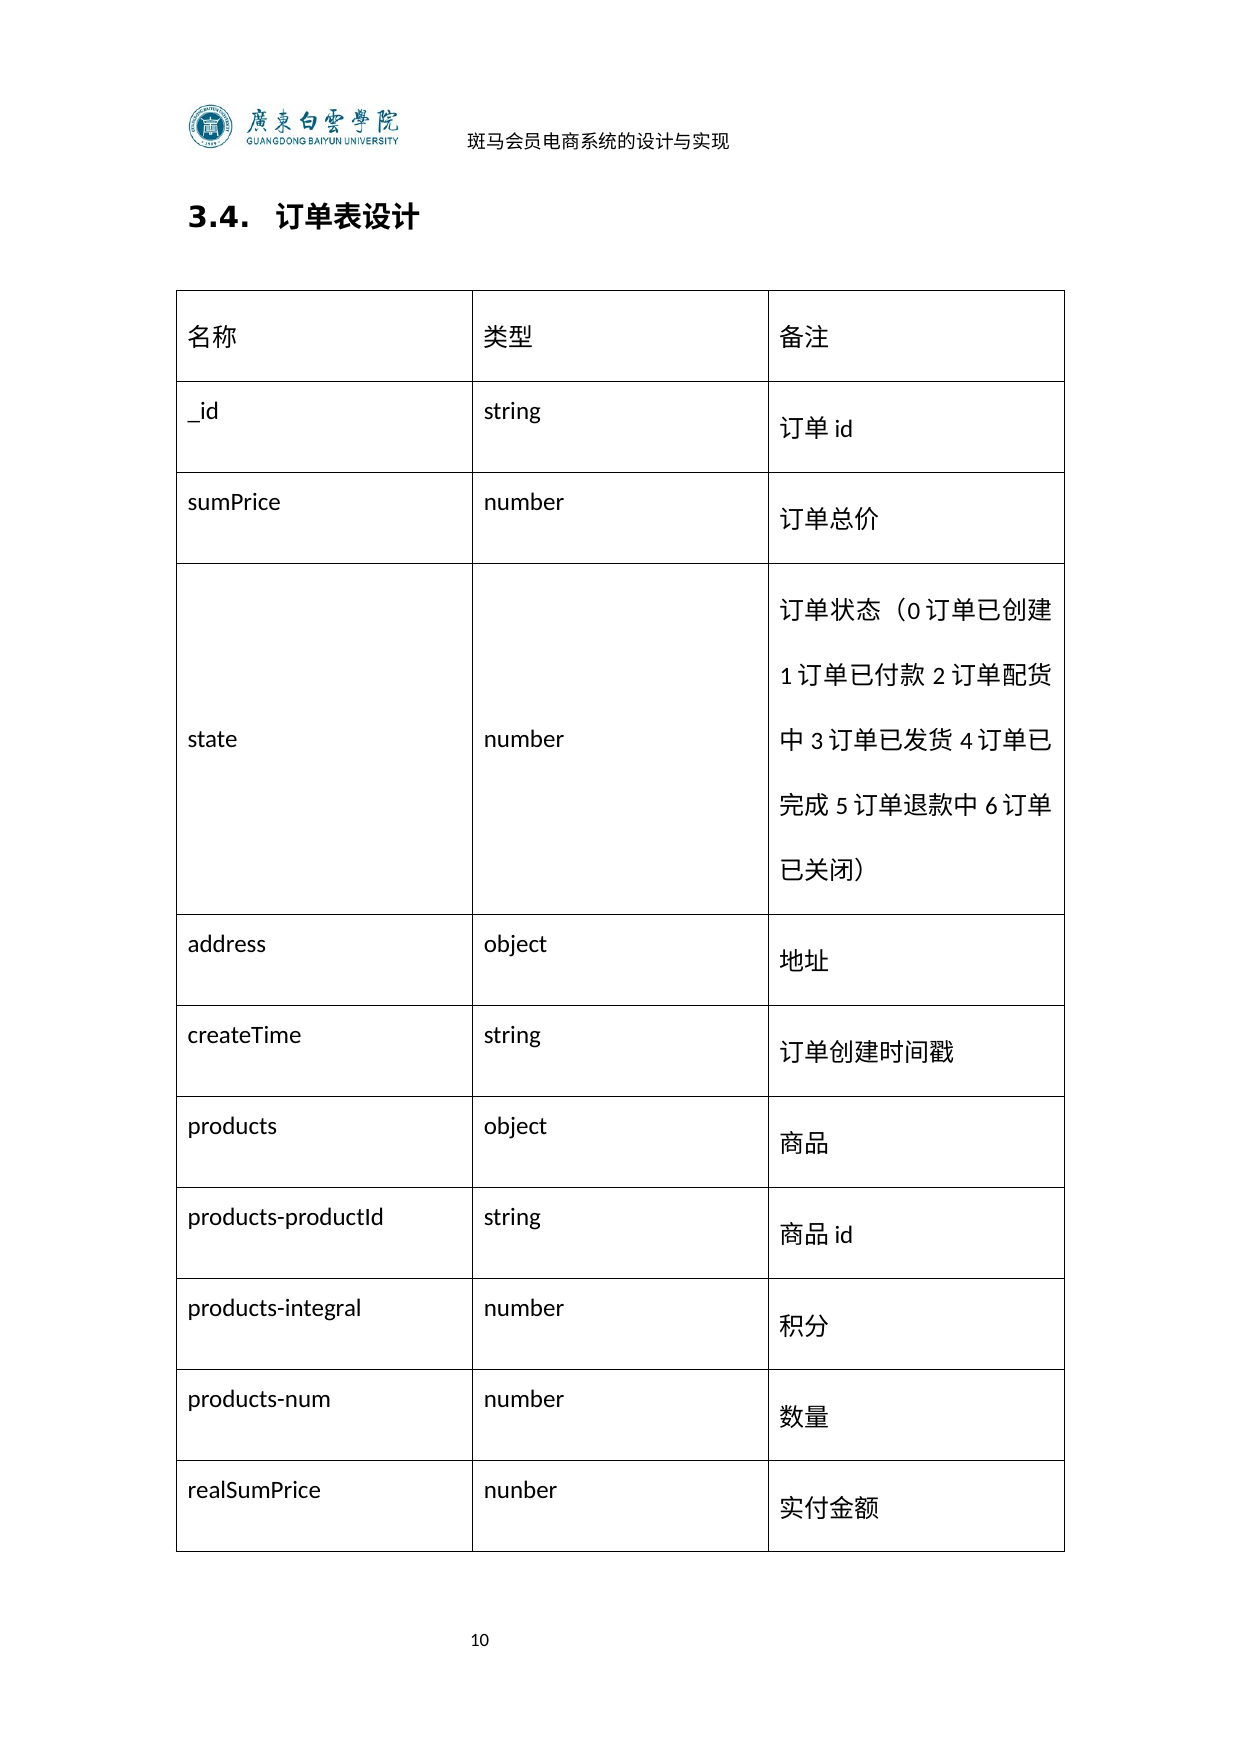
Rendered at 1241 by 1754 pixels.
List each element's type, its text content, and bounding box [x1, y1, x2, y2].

table_cell number [473, 564, 768, 914]
table_cell 订单创建时间戳 [769, 1006, 1064, 1096]
table_cell 订单状态（0订单已创建 1订单已付款 2订单配货中 3订单已发货 4订单已完成 5订单退款中 6订单已关闭） [769, 564, 1064, 914]
table_cell number [473, 1279, 768, 1369]
subtitle 订单表设计 [187, 182, 1053, 247]
table_header 名称 [177, 291, 472, 381]
table_cell 订单总价 [769, 473, 1064, 563]
table_cell 商品id [769, 1188, 1064, 1278]
table_cell object [473, 1097, 768, 1187]
table_cell products-num [177, 1370, 472, 1460]
table_cell nunber [473, 1461, 768, 1551]
table_cell 数量 [769, 1370, 1064, 1460]
table_cell number [473, 473, 768, 563]
table_cell createTime [177, 1006, 472, 1096]
table_cell _id [177, 382, 472, 472]
table_cell sumPrice [177, 473, 472, 563]
table_cell 地址 [769, 915, 1064, 1005]
table_cell string [473, 382, 768, 472]
table_cell 订单id [769, 382, 1064, 472]
table_cell products-productId [177, 1188, 472, 1278]
table_header 备注 [769, 291, 1064, 381]
table_cell number [473, 1370, 768, 1460]
table_cell 实付金额 [769, 1461, 1064, 1551]
table_cell address [177, 915, 472, 1005]
table_cell realSumPrice [177, 1461, 472, 1551]
table_header 类型 [473, 291, 768, 381]
table_cell products-integral [177, 1279, 472, 1369]
table_cell string [473, 1188, 768, 1278]
table_cell 积分 [769, 1279, 1064, 1369]
table_cell state [177, 564, 472, 914]
table_cell 商品 [769, 1097, 1064, 1187]
table_cell products [177, 1097, 472, 1187]
picture [187, 103, 400, 149]
table_cell object [473, 915, 768, 1005]
table_cell string [473, 1006, 768, 1096]
